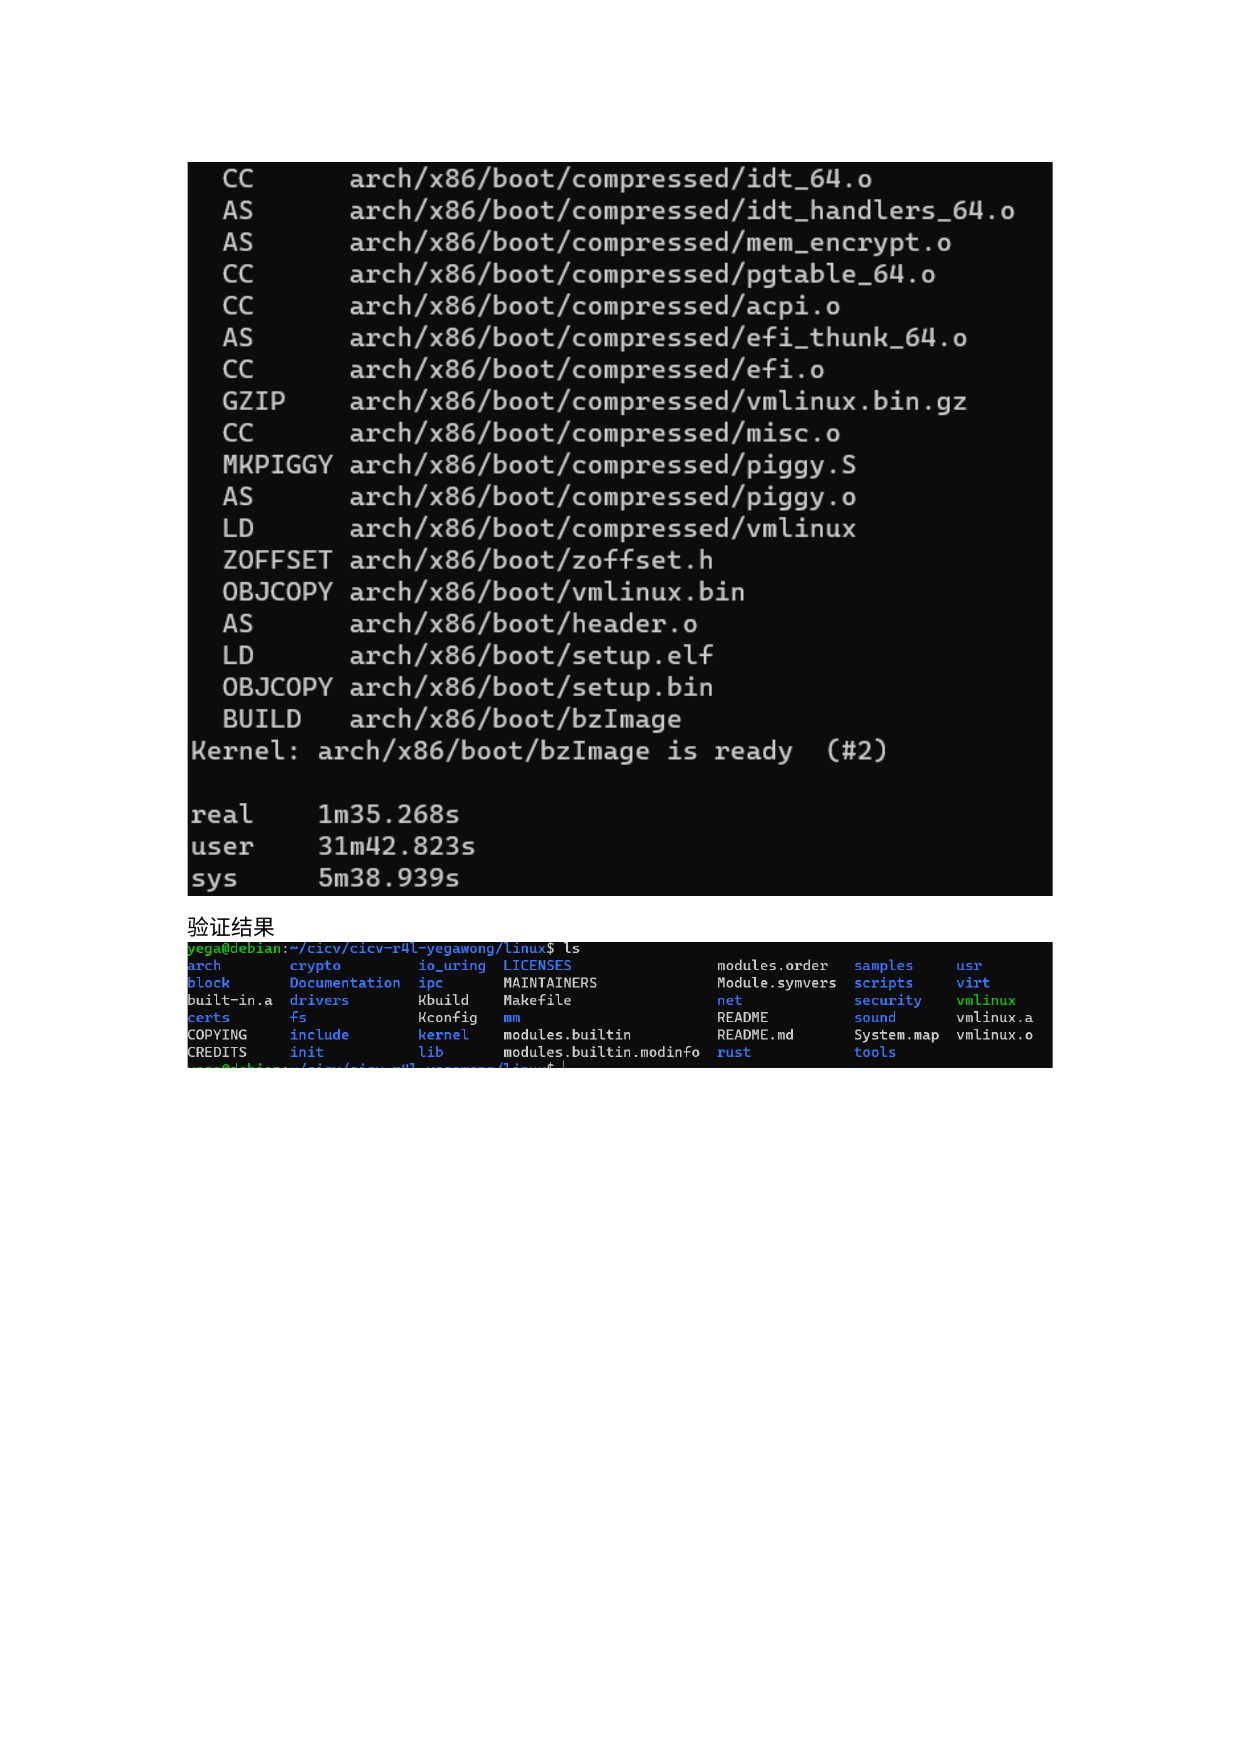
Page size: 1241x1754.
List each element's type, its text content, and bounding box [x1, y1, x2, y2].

picture [187, 162, 1053, 896]
text 验证结果 [187, 909, 1053, 942]
picture [187, 942, 1053, 1068]
